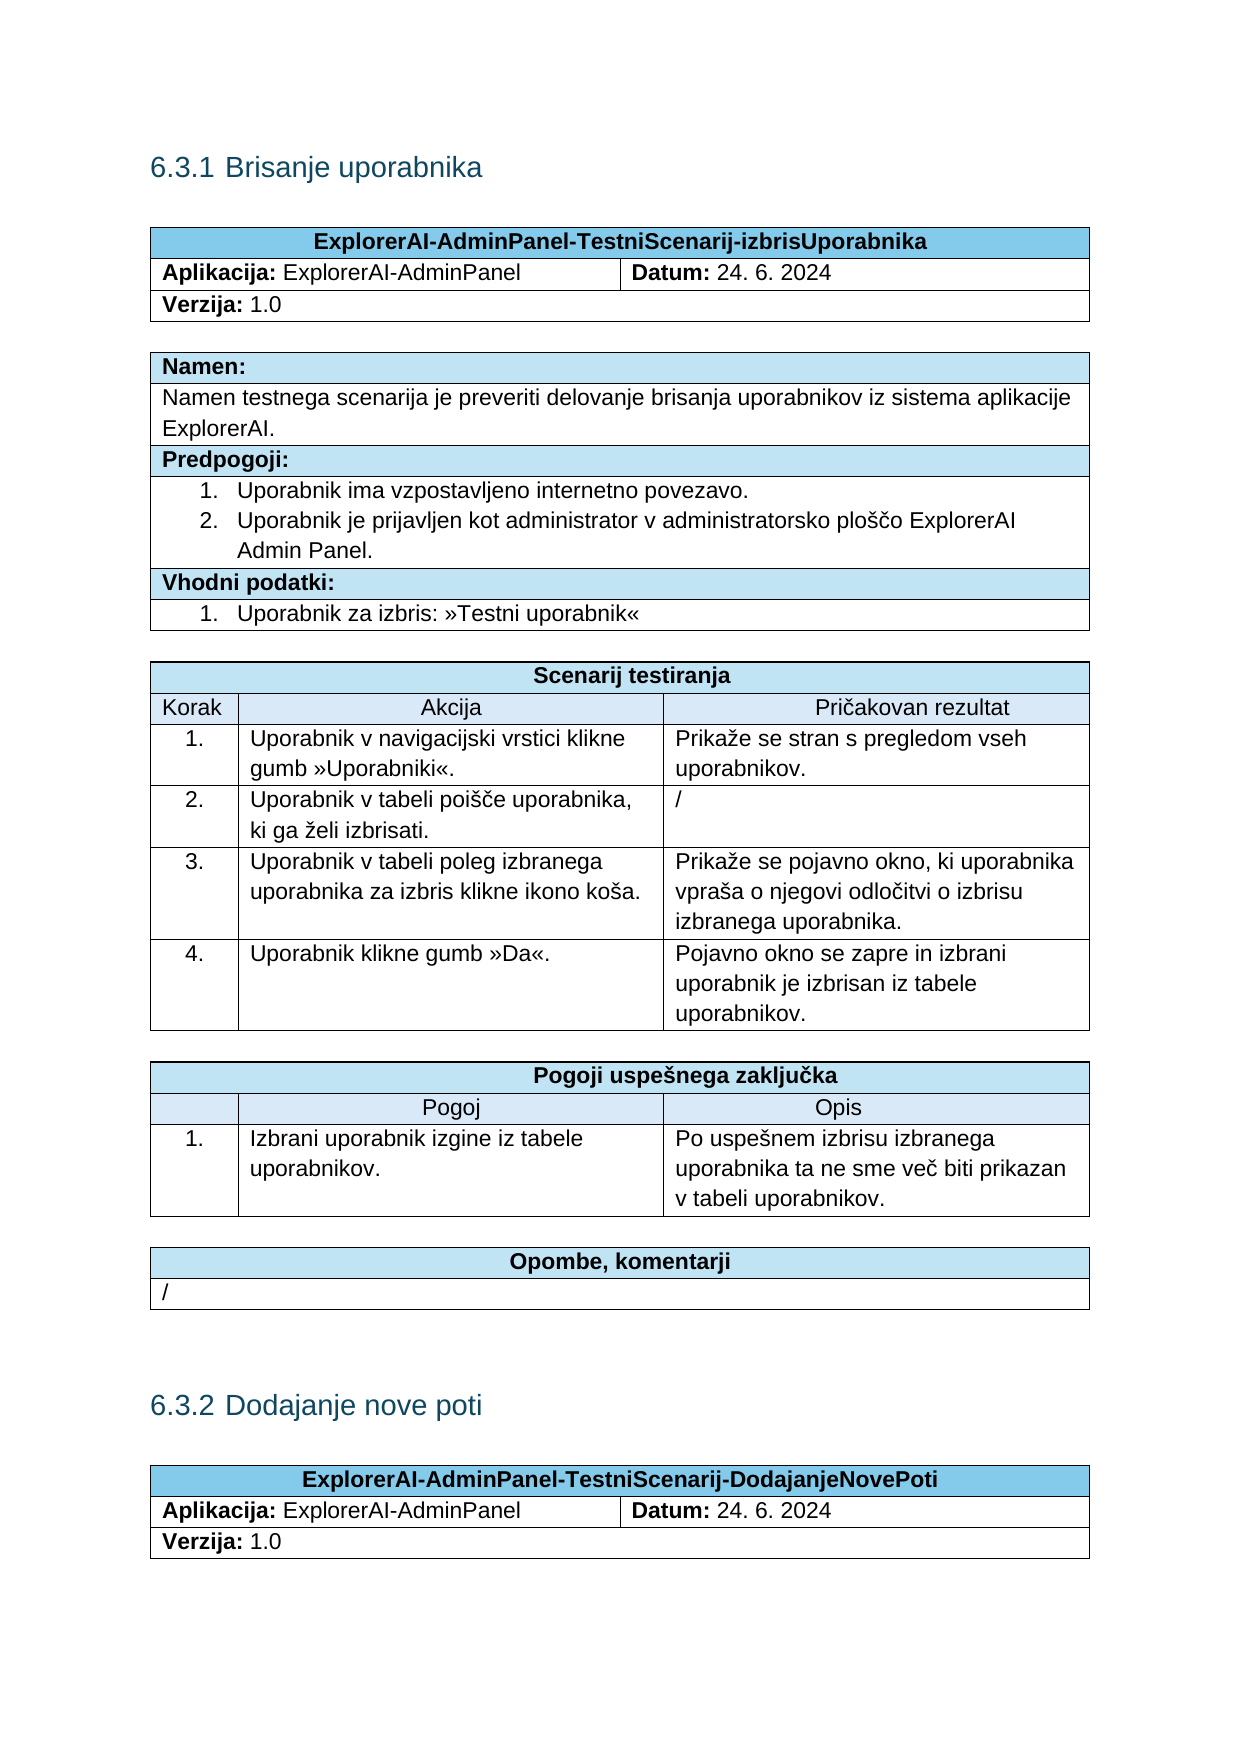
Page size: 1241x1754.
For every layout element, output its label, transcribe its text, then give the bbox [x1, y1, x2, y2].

table_cell Pričakovan rezultat [664, 694, 1089, 724]
table_cell Pojavno okno se zapre in izbrani uporabnik je izbrisan iz tabele uporabnikov. [664, 940, 1089, 1030]
table_cell Uporabnik v tabeli poišče uporabnika, ki ga želi izbrisati. [239, 786, 663, 847]
table_cell / [151, 1279, 1089, 1309]
table_cell Uporabnik v navigacijski vrstici klikne gumb »Uporabniki«. [239, 725, 663, 785]
table_cell Prikaže se pojavno okno, ki uporabnika vpraša o njegovi odločitvi o izbrisu izbranega uporabnika. [664, 848, 1089, 938]
table_cell Opis [664, 1094, 1089, 1124]
table_cell Uporabnik v tabeli poleg izbranega uporabnika za izbris klikne ikono koša. [239, 848, 663, 938]
table_cell Aplikacija: ExplorerAI-AdminPanel [151, 1497, 620, 1527]
table_header Pogoji uspešnega zaključka [151, 1063, 1089, 1093]
table_header Opombe, komentarji [151, 1248, 1089, 1278]
table_cell Datum: 24. 6. 2024 [621, 1497, 1089, 1527]
table_cell 1. [151, 1125, 238, 1216]
table_cell Vhodni podatki: [151, 569, 1089, 599]
table_header Scenarij testiranja [151, 663, 1089, 693]
table_cell [151, 1094, 238, 1124]
table_cell 1. [151, 725, 238, 785]
table_cell Uporabnik za izbris: »Testni uporabnik« [151, 600, 1089, 630]
table_cell Po uspešnem izbrisu izbranega uporabnika ta ne sme več biti prikazan v tabeli uporabnikov. [664, 1125, 1089, 1216]
table_header ExplorerAI-AdminPanel-TestniScenarij-izbrisUporabnika [151, 228, 1089, 258]
table_cell 3. [151, 848, 238, 938]
table_cell / [664, 786, 1089, 847]
table_cell Akcija [239, 694, 663, 724]
table_cell Namen testnega scenarija je preveriti delovanje brisanja uporabnikov iz sistema aplikacije ExplorerAI. [151, 384, 1089, 445]
table_cell Izbrani uporabnik izgine iz tabele uporabnikov. [239, 1125, 663, 1216]
table_cell Uporabnik ima vzpostavljeno internetno povezavo. Uporabnik je prijavljen kot administrator v administratorsko ploščo ExplorerAI Admin Panel. [151, 477, 1089, 568]
table_cell Uporabnik klikne gumb »Da«. [239, 940, 663, 1030]
table_header ExplorerAI-AdminPanel-TestniScenarij-DodajanjeNovePoti [151, 1466, 1089, 1496]
table_cell Aplikacija: ExplorerAI-AdminPanel [151, 259, 620, 289]
table_cell Predpogoji: [151, 446, 1089, 476]
table_cell 4. [151, 940, 238, 1030]
table_cell 2. [151, 786, 238, 847]
table_cell Pogoj [239, 1094, 663, 1124]
subtitle Dodajanje nove poti [150, 1387, 1090, 1421]
table_header Namen: [151, 353, 1089, 383]
table_cell Korak [151, 694, 238, 724]
subtitle Brisanje uporabnika [150, 150, 1090, 183]
table_cell Verzija: 1.0 [151, 1528, 1089, 1558]
table_cell Verzija: 1.0 [151, 291, 1089, 321]
table_cell Prikaže se stran s pregledom vseh uporabnikov. [664, 725, 1089, 785]
table_cell Datum: 24. 6. 2024 [621, 259, 1089, 289]
